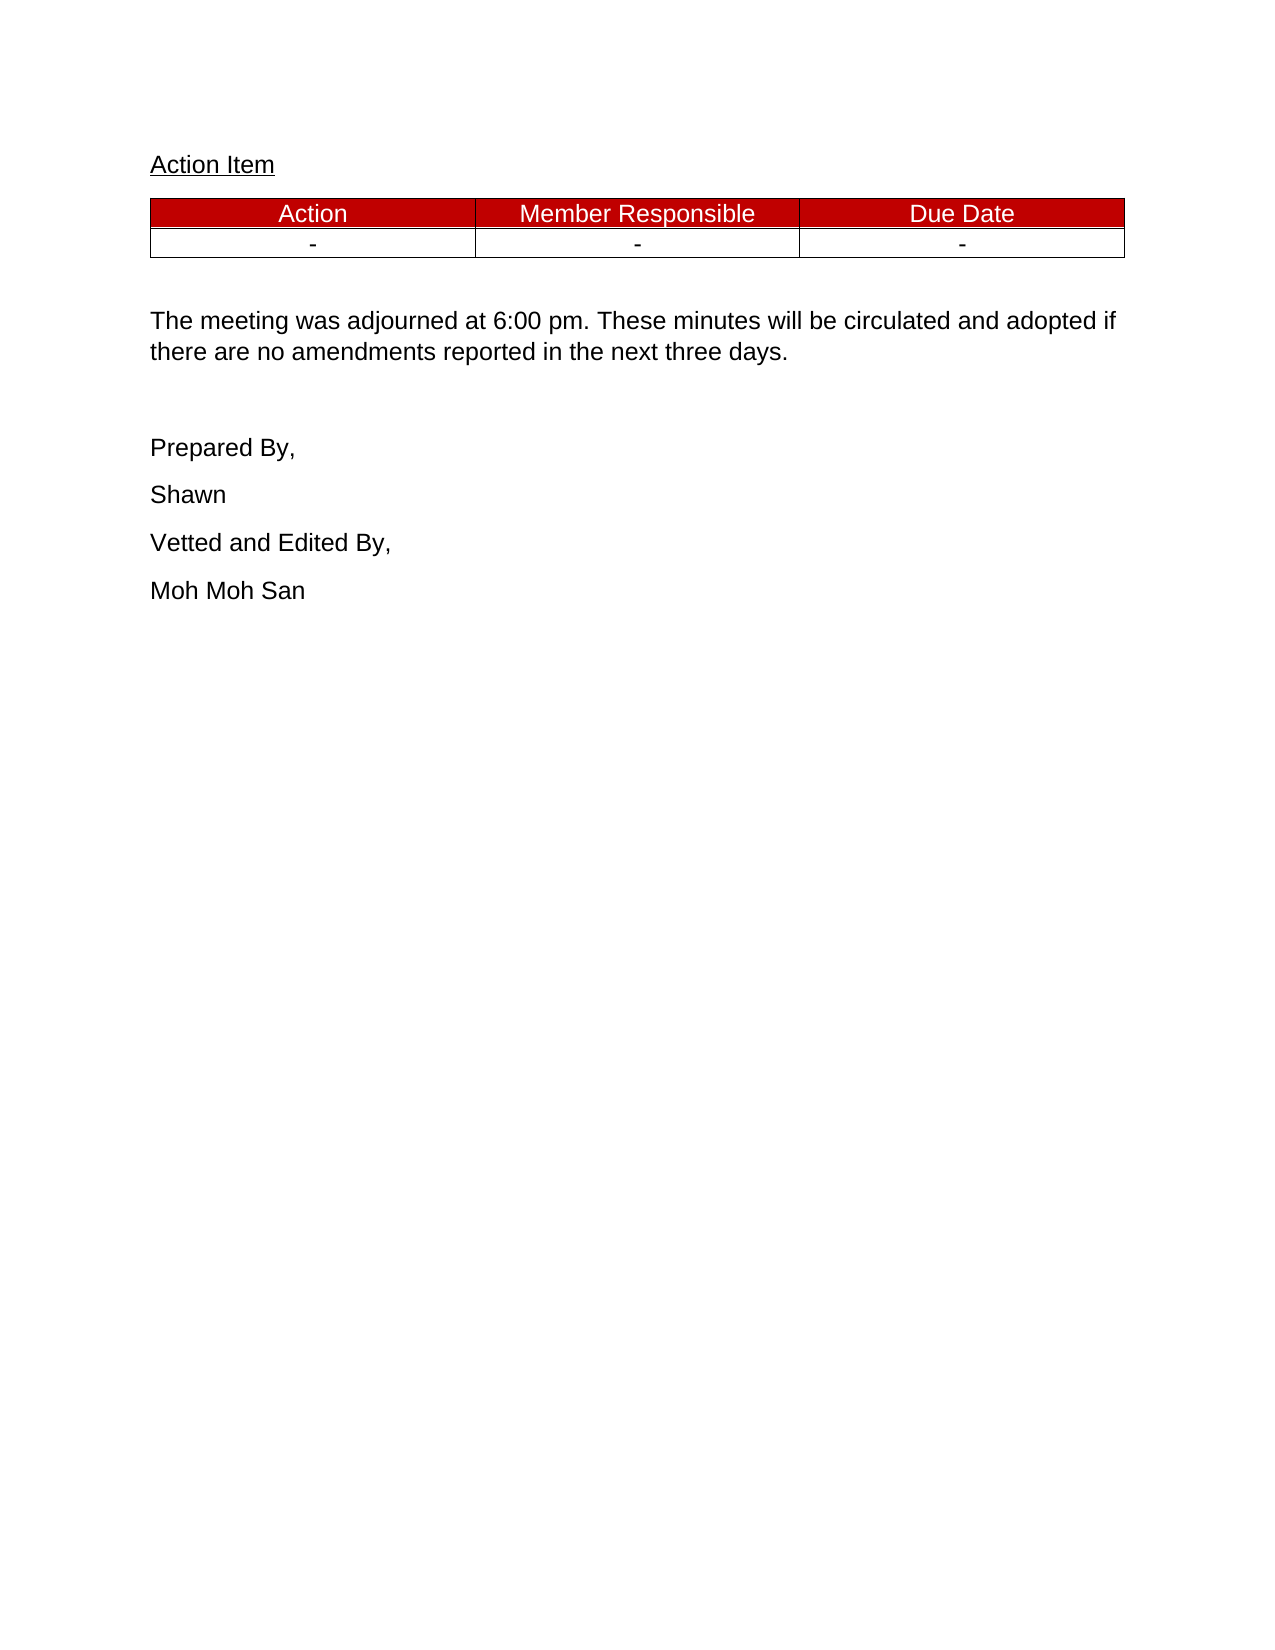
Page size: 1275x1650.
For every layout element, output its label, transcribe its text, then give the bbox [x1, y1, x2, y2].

text Shawn [150, 480, 1125, 509]
table_cell - [151, 229, 475, 257]
table_header Member Responsible [476, 199, 799, 227]
table_cell - [476, 229, 799, 257]
text Action Item [150, 150, 1125, 179]
text The meeting was adjourned at 6:00 pm. These minutes will be circulated and adopted if there are no amendments reported in the next three days. [150, 306, 1125, 366]
text Moh Moh San [150, 576, 1125, 604]
table_cell - [800, 229, 1124, 257]
text Prepared By, [150, 432, 1125, 461]
text Vetted and Edited By, [150, 528, 1125, 557]
table_header Action [151, 199, 475, 227]
table_header Due Date [800, 199, 1124, 227]
